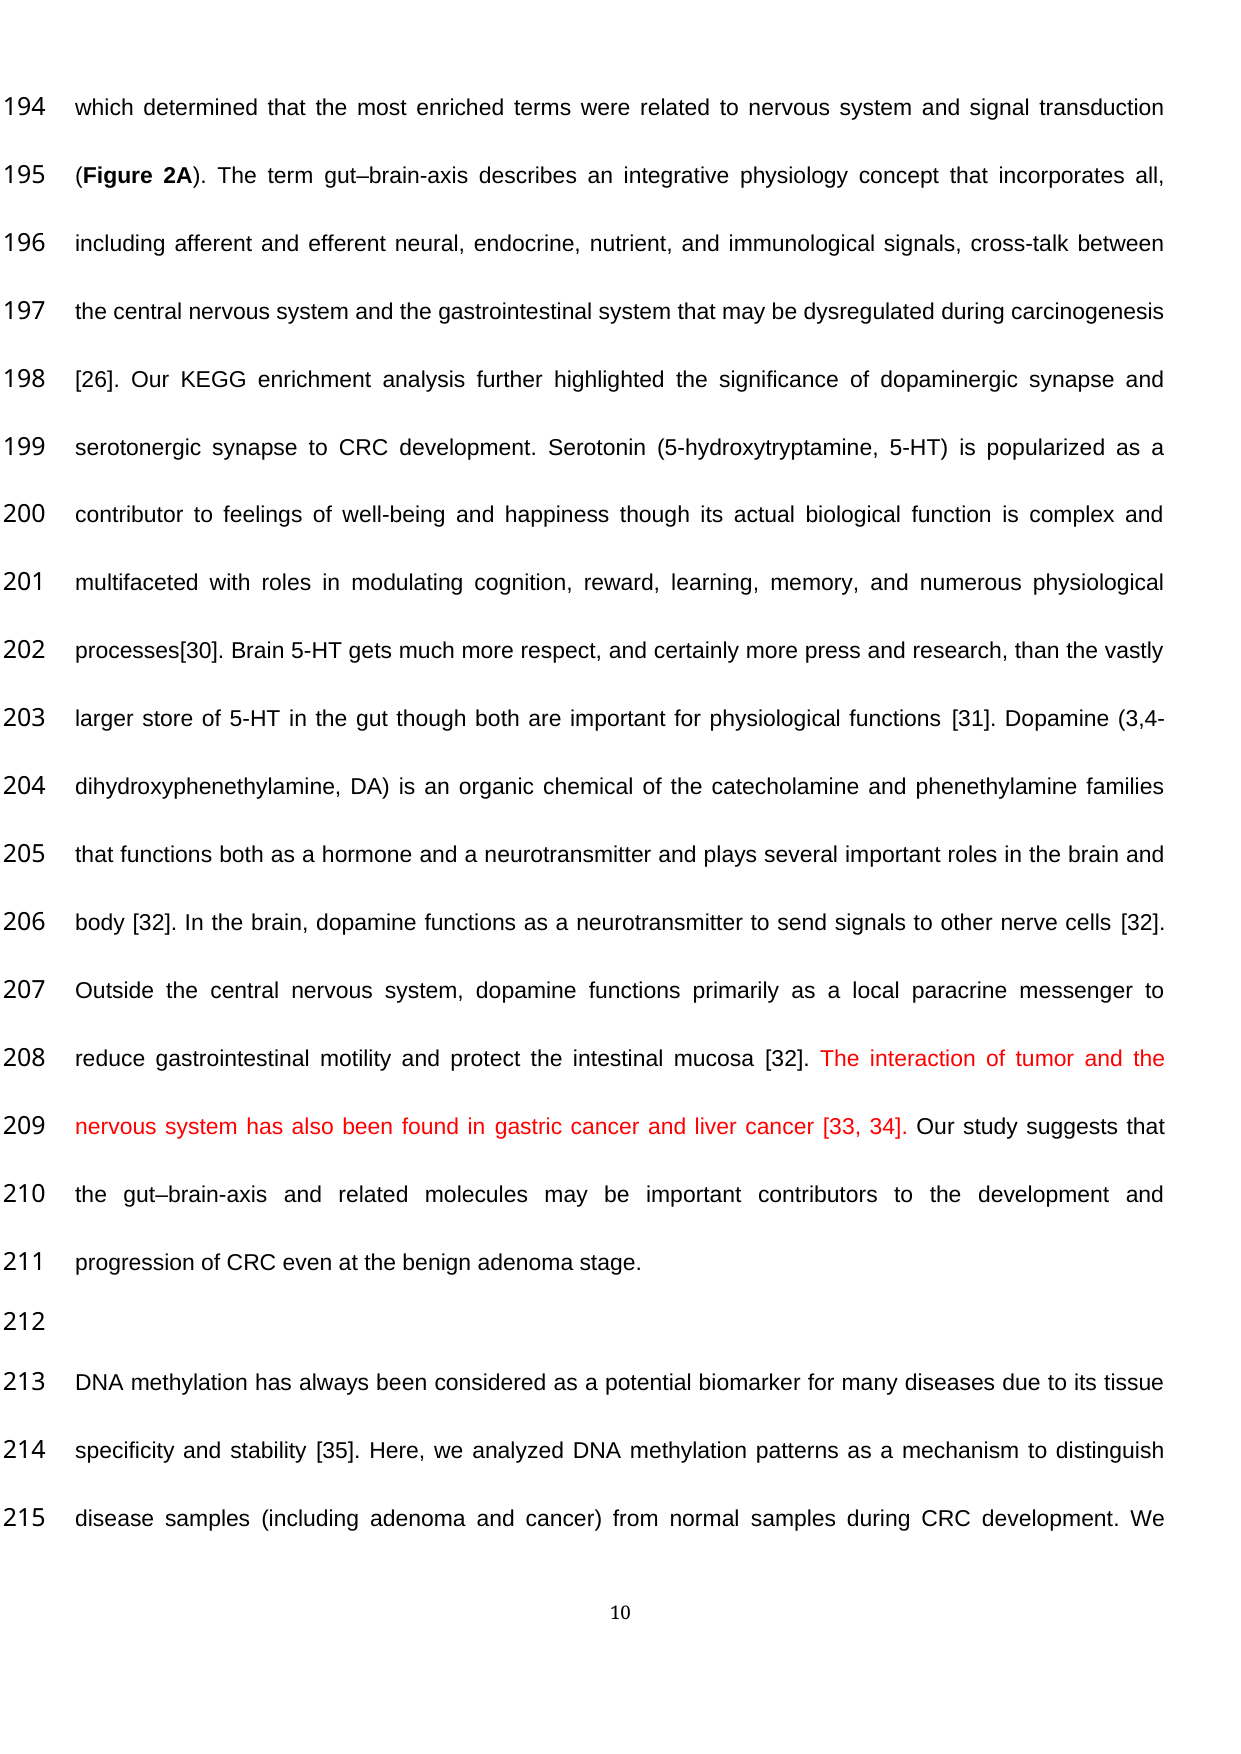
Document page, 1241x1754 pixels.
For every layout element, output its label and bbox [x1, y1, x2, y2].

text [75, 1365, 1165, 1535]
text [75, 90, 1165, 1279]
